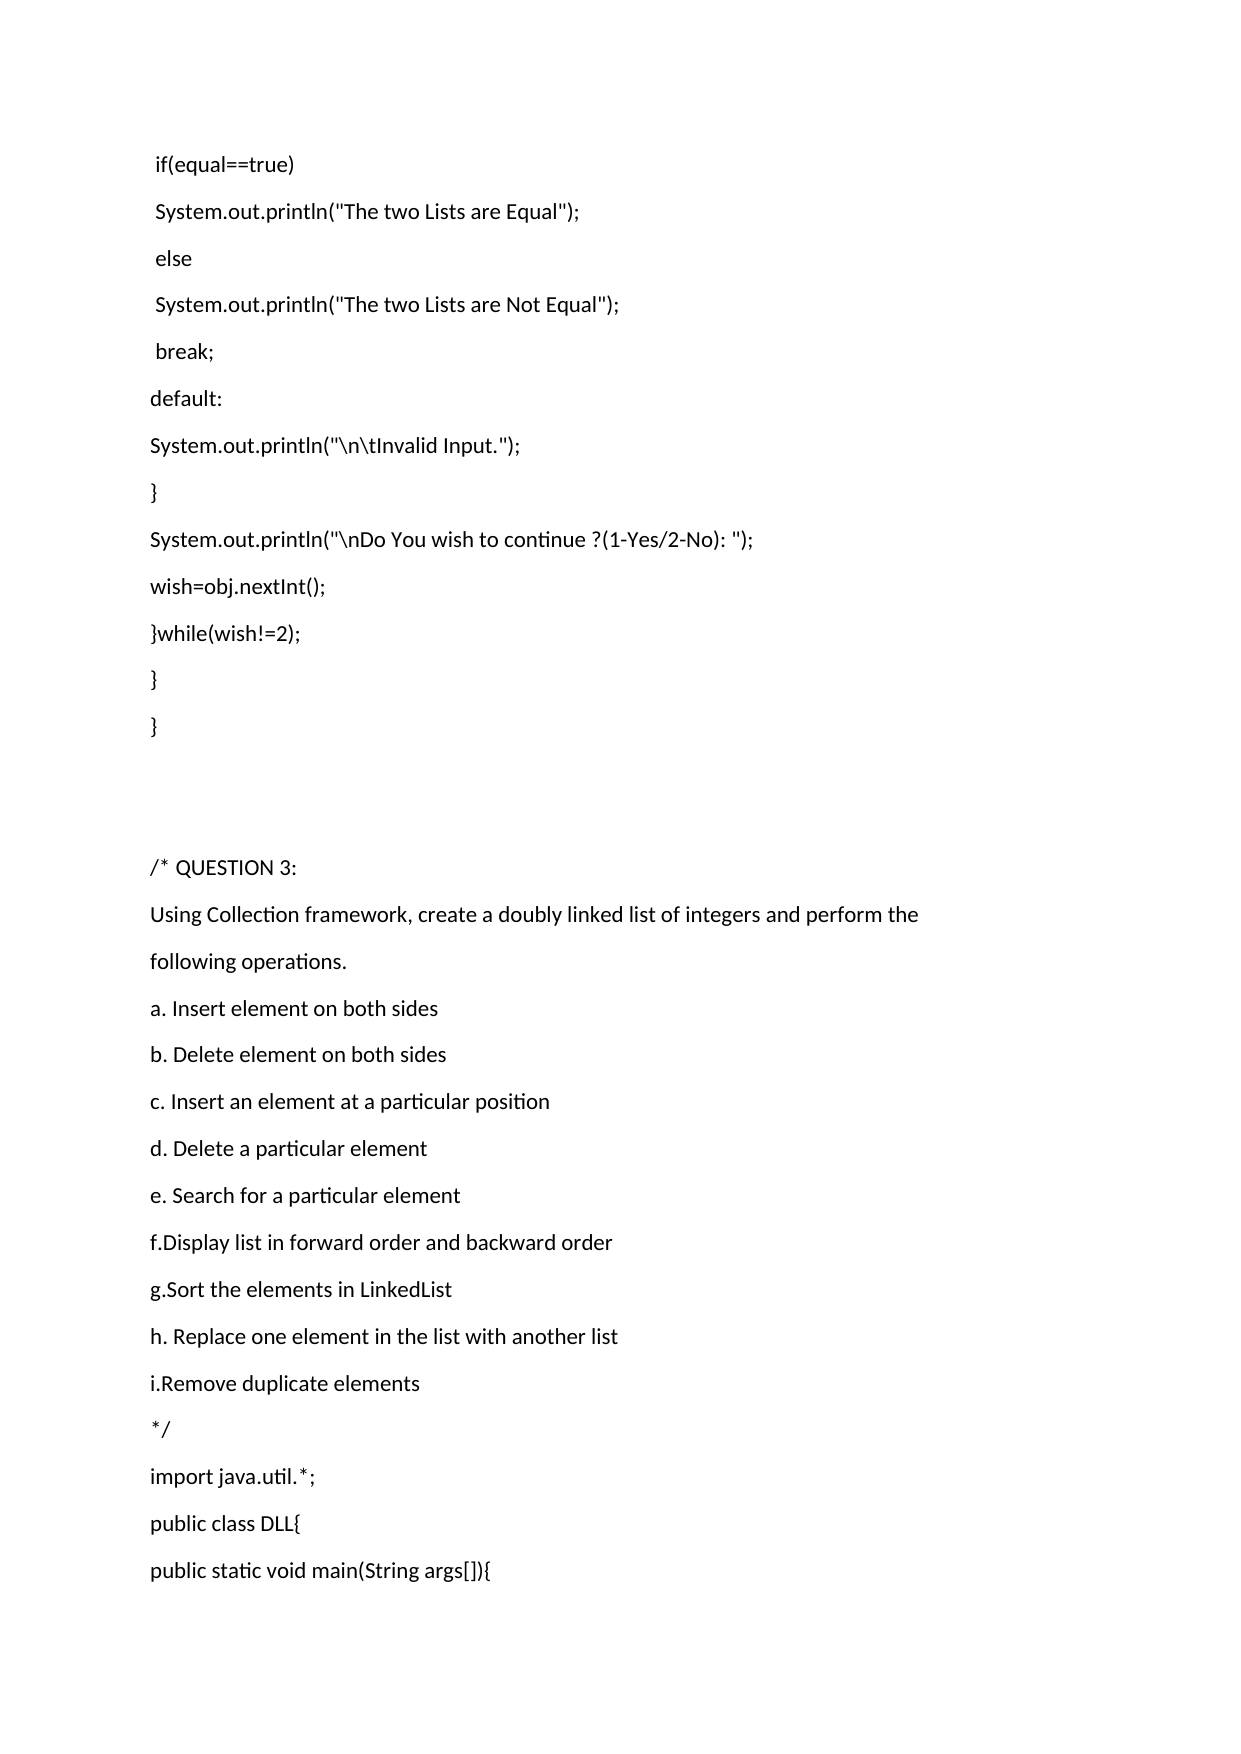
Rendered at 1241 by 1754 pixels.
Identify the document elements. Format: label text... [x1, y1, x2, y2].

text } [150, 666, 1090, 694]
text if(equal==true) [150, 150, 1090, 178]
text else [150, 244, 1090, 272]
text break; [150, 337, 1090, 366]
text } [150, 478, 1090, 506]
text System.out.println("\nDo You wish to continue ?(1-Yes/2-No): "); [150, 525, 1090, 553]
text f.Display list in forward order and backward order [150, 1228, 1090, 1256]
text import java.util.*; [150, 1462, 1090, 1491]
text i.Remove duplicate elements [150, 1369, 1090, 1397]
text b. Delete element on both sides [150, 1041, 1090, 1069]
text System.out.println("\n\tInvalid Input."); [150, 431, 1090, 459]
text /* QUESTION 3: [150, 853, 1090, 881]
text a. Insert element on both sides [150, 994, 1090, 1022]
text System.out.println("The two Lists are Not Equal"); [150, 291, 1090, 319]
text g.Sort the elements in LinkedList [150, 1275, 1090, 1303]
text System.out.println("The two Lists are Equal"); [150, 197, 1090, 225]
text wish=obj.nextInt(); [150, 572, 1090, 600]
text } [150, 712, 1090, 741]
text following operations. [150, 947, 1090, 975]
text d. Delete a particular element [150, 1134, 1090, 1162]
text }while(wish!=2); [150, 619, 1090, 647]
text public class DLL{ [150, 1509, 1090, 1537]
text c. Insert an element at a particular position [150, 1087, 1090, 1116]
text */ [150, 1416, 1090, 1444]
text h. Replace one element in the list with another list [150, 1322, 1090, 1350]
text e. Search for a particular element [150, 1181, 1090, 1209]
text Using Collection framework, create a doubly linked list of integers and perform the [150, 900, 1090, 928]
text default: [150, 384, 1090, 412]
text public static void main(String args[]){ [150, 1556, 1090, 1584]
